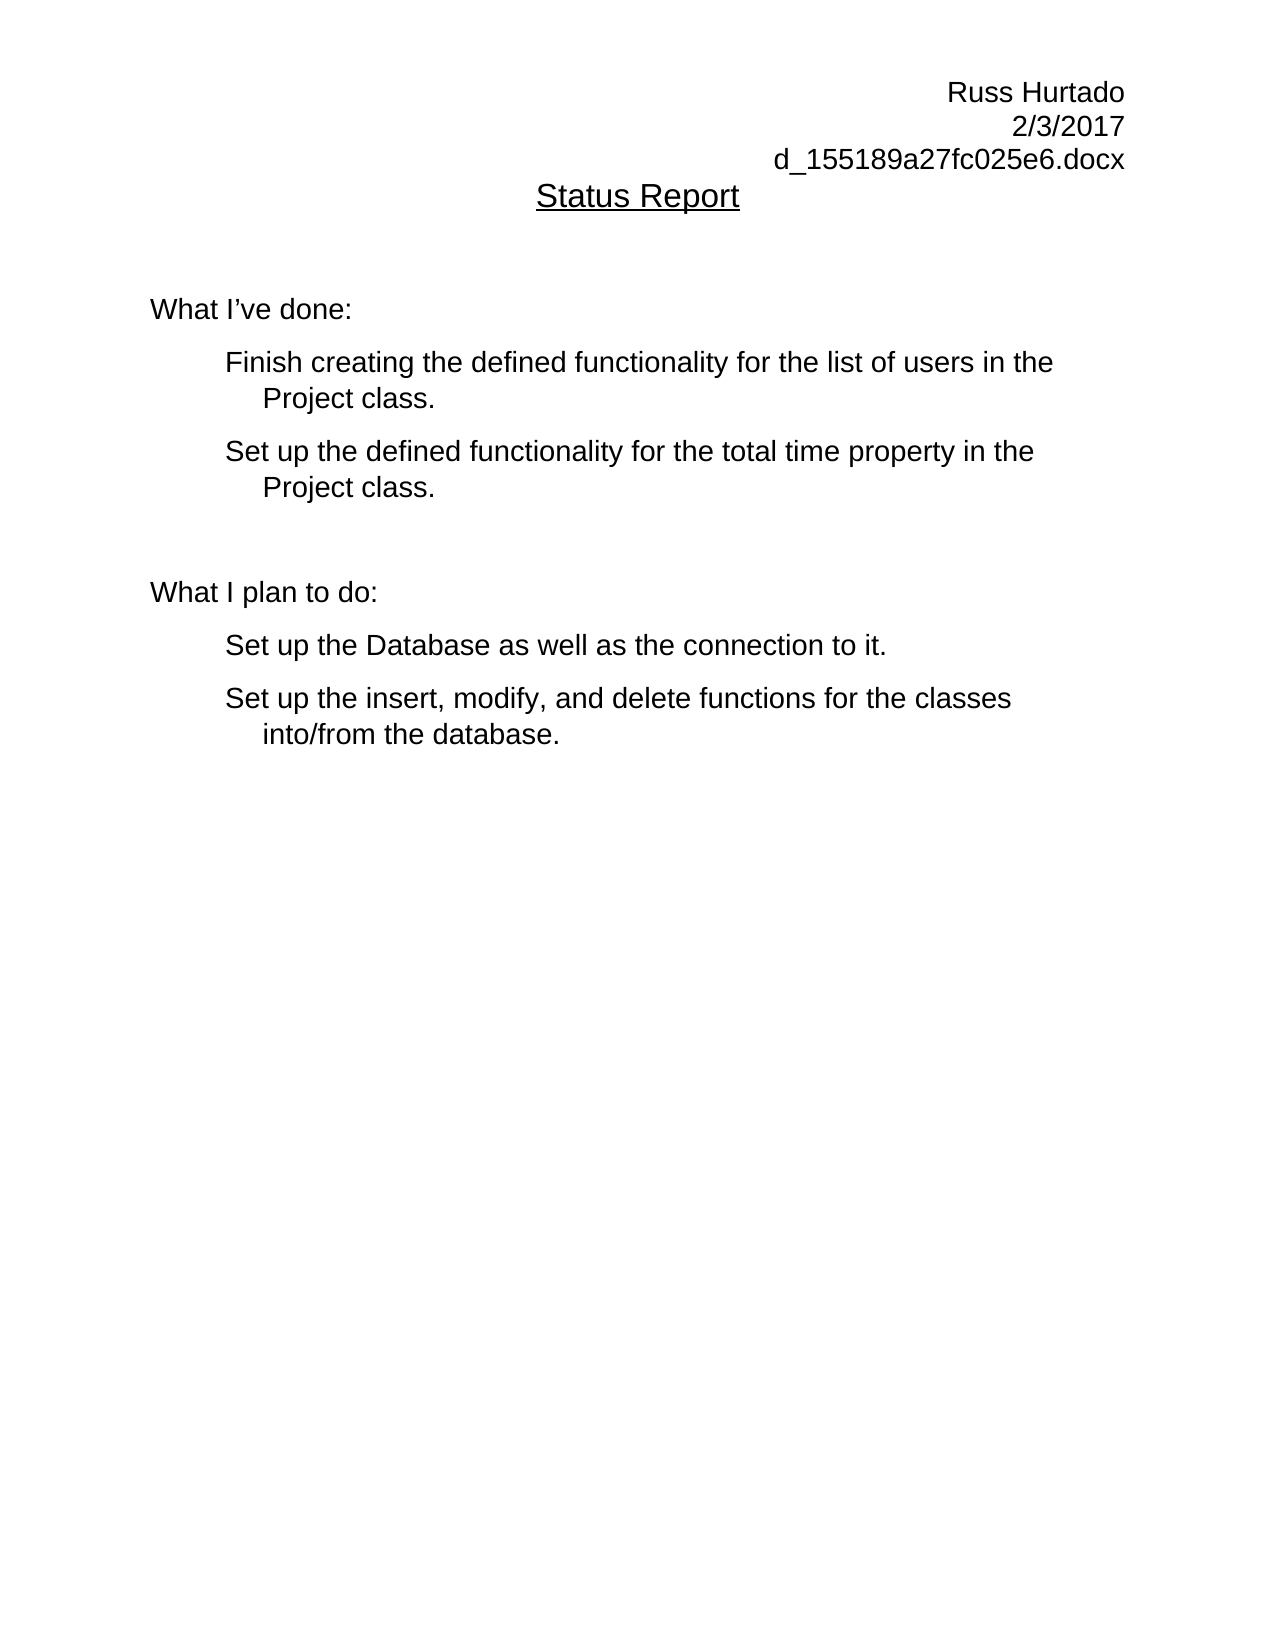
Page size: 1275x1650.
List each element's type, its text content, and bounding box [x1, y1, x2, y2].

text Set up the defined functionality for the total time property in the Project class. [225, 434, 1125, 503]
text Finish creating the defined functionality for the list of users in the Project class. [225, 345, 1125, 414]
text Status Report [150, 176, 1125, 214]
text What I plan to do: [150, 575, 1125, 609]
text Set up the Database as well as the connection to it. [225, 628, 1125, 662]
text Set up the insert, modify, and delete functions for the classes into/from the database. [225, 681, 1125, 751]
text What I’ve done: [150, 292, 1125, 325]
